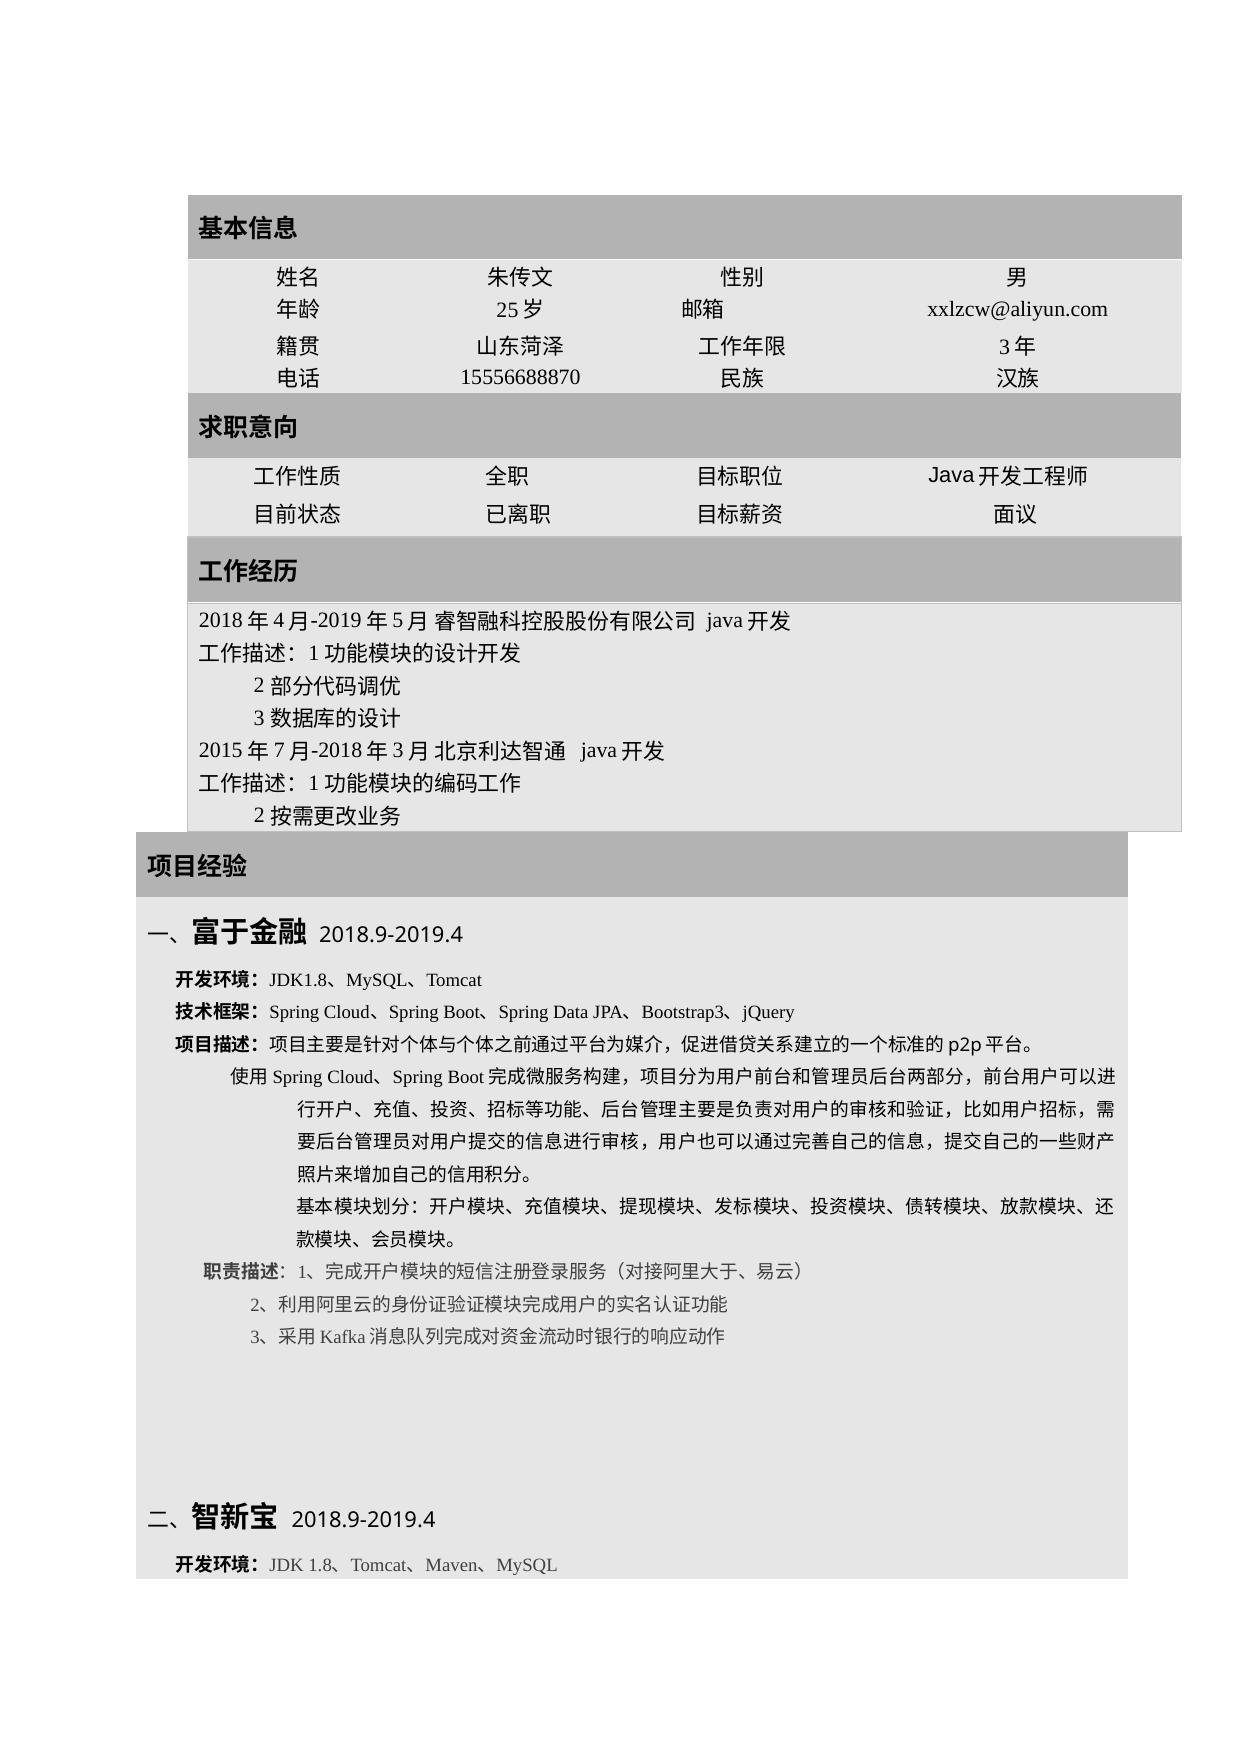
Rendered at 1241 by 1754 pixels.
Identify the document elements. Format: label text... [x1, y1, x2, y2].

table_cell 3年 [853, 328, 1182, 361]
table_cell 已离职 [409, 497, 630, 536]
table_cell 工作年限 [631, 328, 853, 361]
table_cell 面议 [851, 497, 1181, 536]
table_header 求职意向 [188, 393, 1181, 458]
table_header 工作经历 [188, 538, 1181, 602]
table_cell 民族 [631, 361, 853, 393]
table_cell 年龄 [188, 292, 409, 328]
table_cell 籍贯 [188, 328, 409, 361]
table_cell 性别 [631, 260, 853, 292]
table_cell 全职 [409, 458, 630, 497]
table_cell 姓名 [188, 260, 409, 292]
table_cell 朱传文 [409, 260, 631, 292]
table_cell 汉族 [853, 361, 1182, 393]
table_cell 15556688870 [409, 361, 631, 393]
table_header 项目经验 [136, 832, 1128, 897]
table_cell 目标职位 [630, 458, 851, 497]
table_cell 目前状态 [188, 497, 409, 536]
table_cell 山东菏泽 [409, 328, 631, 361]
table_cell 邮箱 [631, 292, 853, 328]
table_cell 2018年4月-2019年5月 睿智融科控股股份有限公司 java开发 工作描述：1 功能模块的设计开发 2 部分代码调优 3 数据库的设计 2015年 7月-2018年3月 北京利达智通 java开发 工作描述：1 功能模块的编码工作 2 按需更改业务 [188, 604, 1181, 831]
table_cell 目标薪资 [630, 497, 851, 536]
table_cell 电话 [188, 361, 409, 393]
table_header 基本信息 [188, 195, 1182, 259]
table_cell 25岁 [409, 292, 631, 328]
table_cell Java开发工程师 [851, 458, 1181, 497]
table_cell 工作性质 [188, 458, 409, 497]
table_cell xxlzcw@aliyun.com [853, 292, 1182, 328]
table_cell 男 [853, 260, 1182, 292]
